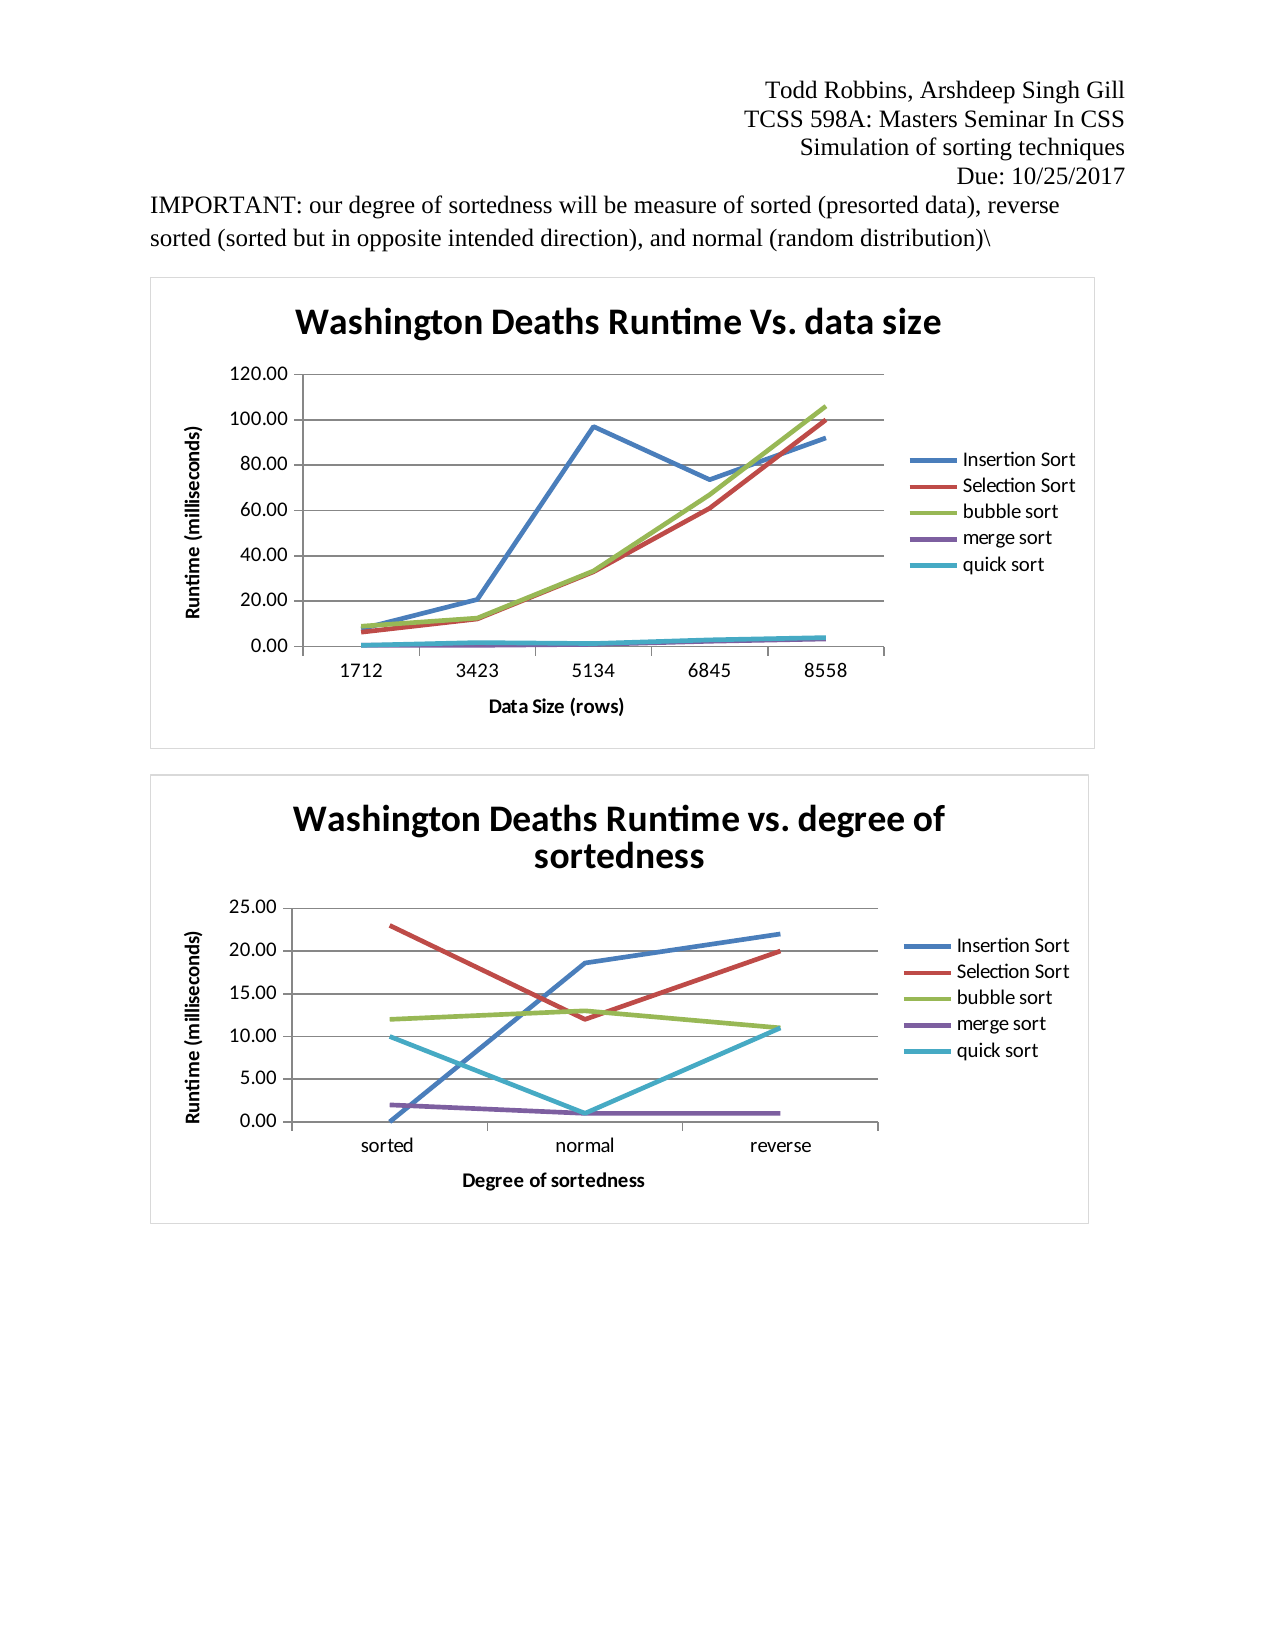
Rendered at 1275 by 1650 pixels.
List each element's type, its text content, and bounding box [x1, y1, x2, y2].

text IMPORTANT: our degree of sortedness will be measure of sorted (presorted data), reverse sorted (sorted but in opposite intended direction), and normal (random distribution)\ [150, 190, 1125, 252]
